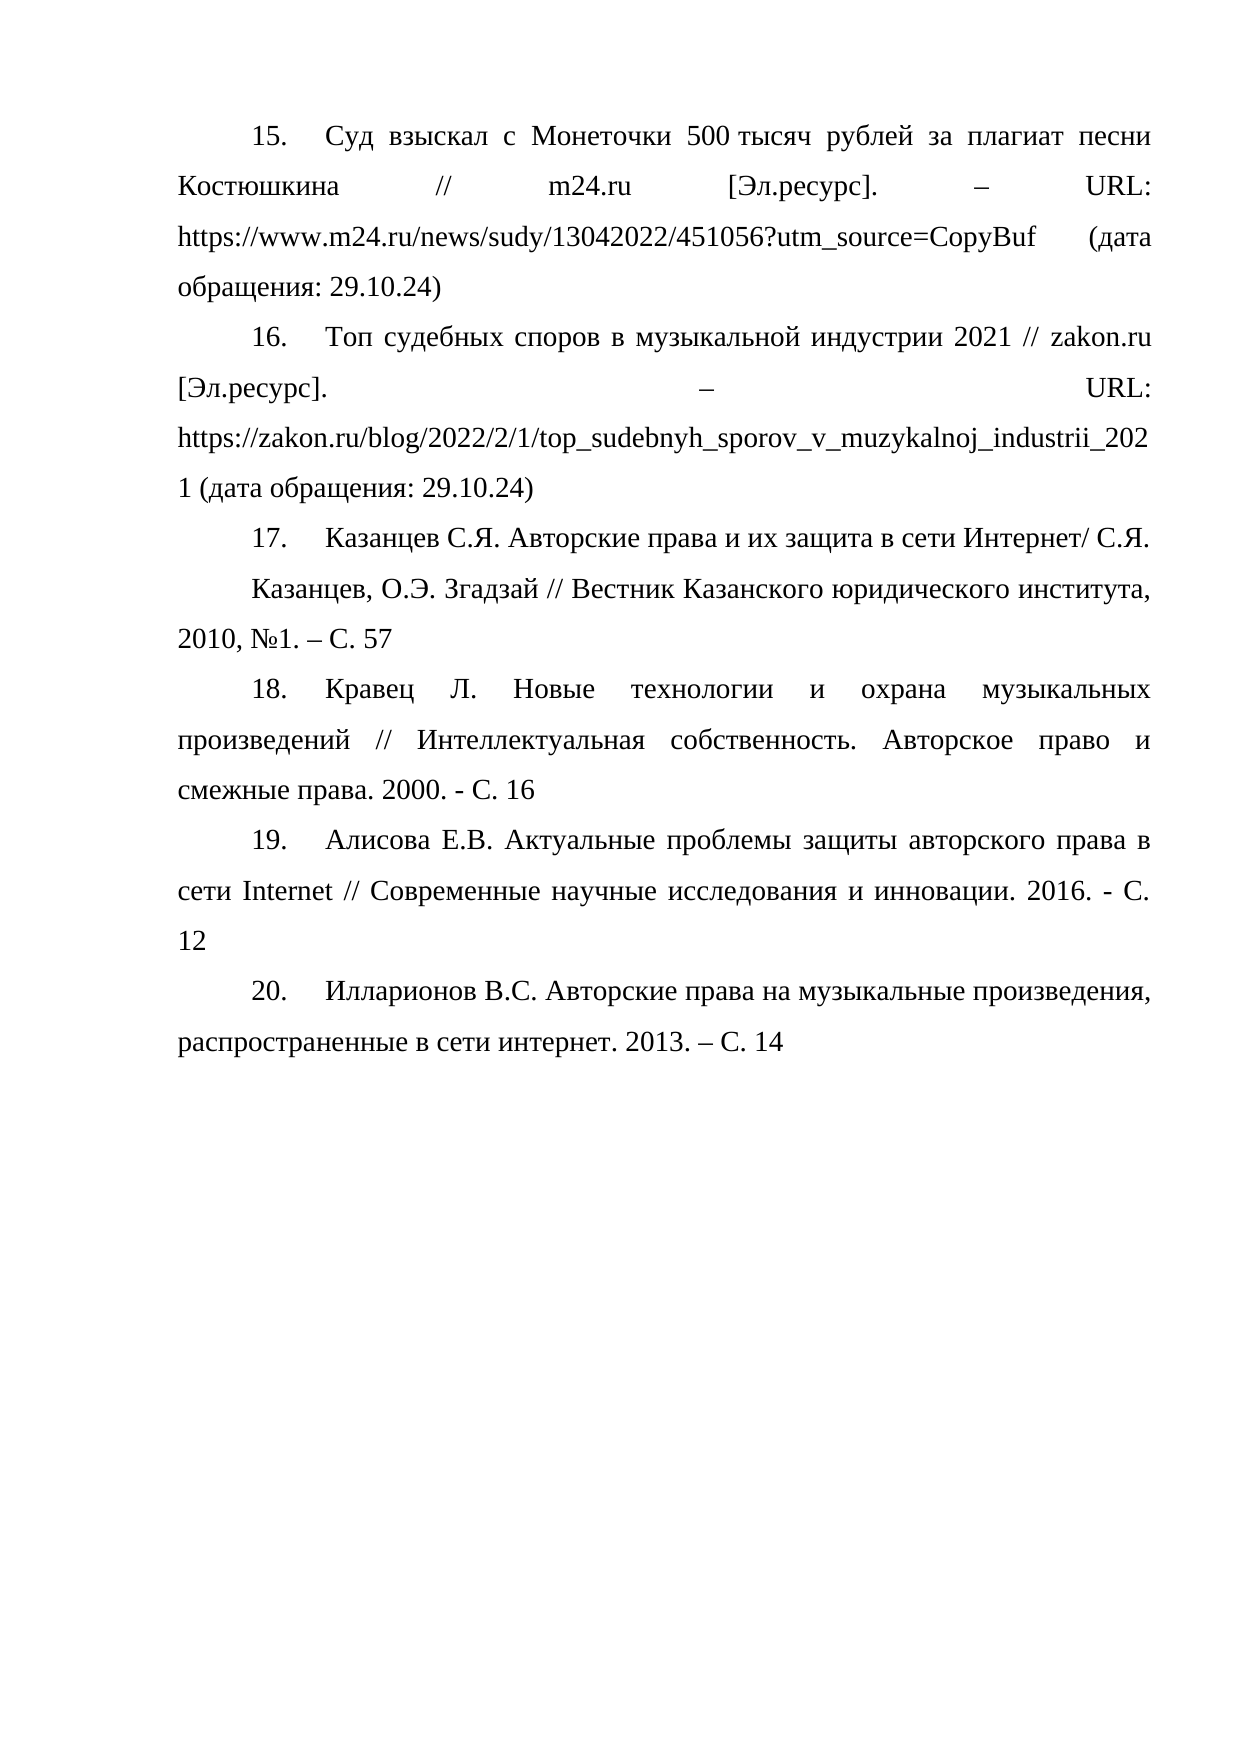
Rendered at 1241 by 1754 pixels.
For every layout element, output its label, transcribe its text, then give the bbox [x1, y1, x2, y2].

list Илларионов В.С. Авторские права на музыкальные произведения, распространенные в сети интернет. 2013. – С. 14 [177, 973, 1152, 1057]
text Казанцев, О.Э. Згадзай // Вестник Казанского юридического института, 2010, №1. – С. 57 [177, 571, 1152, 655]
list Кравец Л. Новые технологии и охрана музыкальных произведений // Интеллектуальная собственность. Авторское право и смежные права. 2000. - С. 16 [177, 672, 1152, 806]
list Топ судебных споров в музыкальной индустрии 2021 // zakon.ru [Эл.ресурс]. – URL: https://zakon.ru/blog/2022/2/1/top_sudebnyh_sporov_v_muzykalnoj_industrii_2021 (дата обращения: 29.10.24) [177, 319, 1152, 504]
list Суд взыскал с Монеточки 500 тысяч рублей за плагиат песни Костюшкина // m24.ru [Эл.ресурс]. – URL: https://www.m24.ru/news/sudy/13042022/451056?utm_source=CopyBuf (дата обращения: 29.10.24) [177, 118, 1152, 303]
list Казанцев С.Я. Авторские права и их защита в сети Интернет/ С.Я. [177, 521, 1152, 554]
list Алисова Е.В. Актуальные проблемы защиты авторского права в сети Internet // Современные научные исследования и инновации. 2016. - С. 12 [177, 822, 1152, 957]
